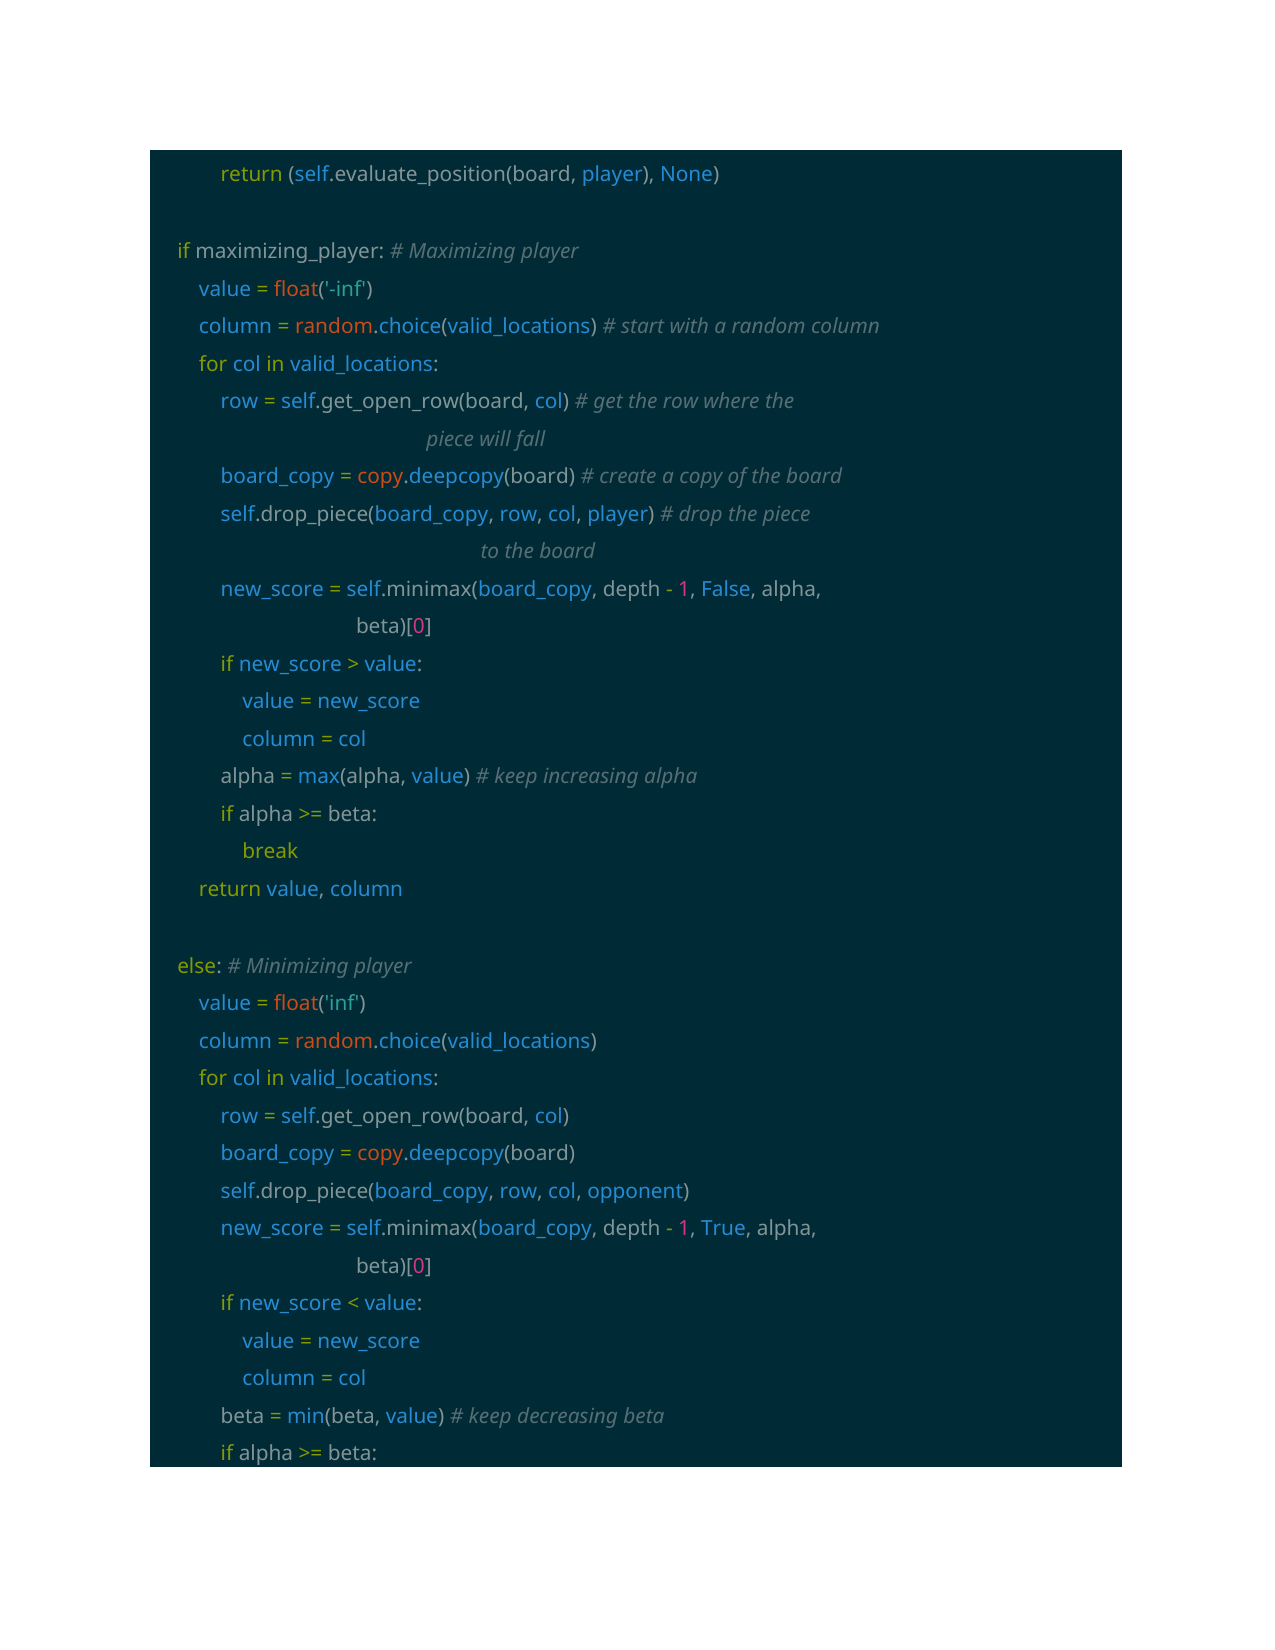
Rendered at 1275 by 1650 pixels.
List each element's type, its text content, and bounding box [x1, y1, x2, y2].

text if maximizing_player: # Maximizing player [150, 227, 1122, 265]
text if new_score < value: [150, 1279, 1122, 1317]
text value = new_score [150, 1317, 1122, 1354]
text row = self.get_open_row(board, col) [150, 1092, 1122, 1129]
text self.drop_piece(board_copy, row, col, player) # drop the piece to the board [150, 490, 1122, 565]
text for col in valid_locations: [150, 340, 1122, 377]
text return value, column [150, 865, 1122, 902]
text value = new_score [150, 677, 1122, 715]
text break [150, 827, 1122, 865]
text new_score = self.minimax(board_copy, depth - 1, True, alpha, beta)[0] [150, 1204, 1122, 1279]
text for col in valid_locations: [150, 1054, 1122, 1092]
text board_copy = copy.deepcopy(board) [150, 1129, 1122, 1167]
text beta = min(beta, value) # keep decreasing beta [150, 1392, 1122, 1429]
text row = self.get_open_row(board, col) # get the row where the piece will fall [150, 377, 1122, 452]
text new_score = self.minimax(board_copy, depth - 1, False, alpha, beta)[0] [150, 565, 1122, 640]
text value = float('-inf') [150, 265, 1122, 302]
text self.drop_piece(board_copy, row, col, opponent) [150, 1167, 1122, 1204]
text column = col [150, 715, 1122, 752]
text if alpha >= beta: [150, 1429, 1122, 1467]
text alpha = max(alpha, value) # keep increasing alpha [150, 752, 1122, 790]
text if alpha >= beta: [150, 790, 1122, 827]
text else: # Minimizing player [150, 942, 1122, 979]
text value = float('inf') [150, 979, 1122, 1017]
text if new_score > value: [150, 640, 1122, 677]
text column = random.choice(valid_locations) # start with a random column [150, 302, 1122, 340]
text return (self.evaluate_position(board, player), None) [150, 150, 1122, 187]
text board_copy = copy.deepcopy(board) # create a copy of the board [150, 452, 1122, 490]
text column = random.choice(valid_locations) [150, 1017, 1122, 1054]
text column = col [150, 1354, 1122, 1392]
